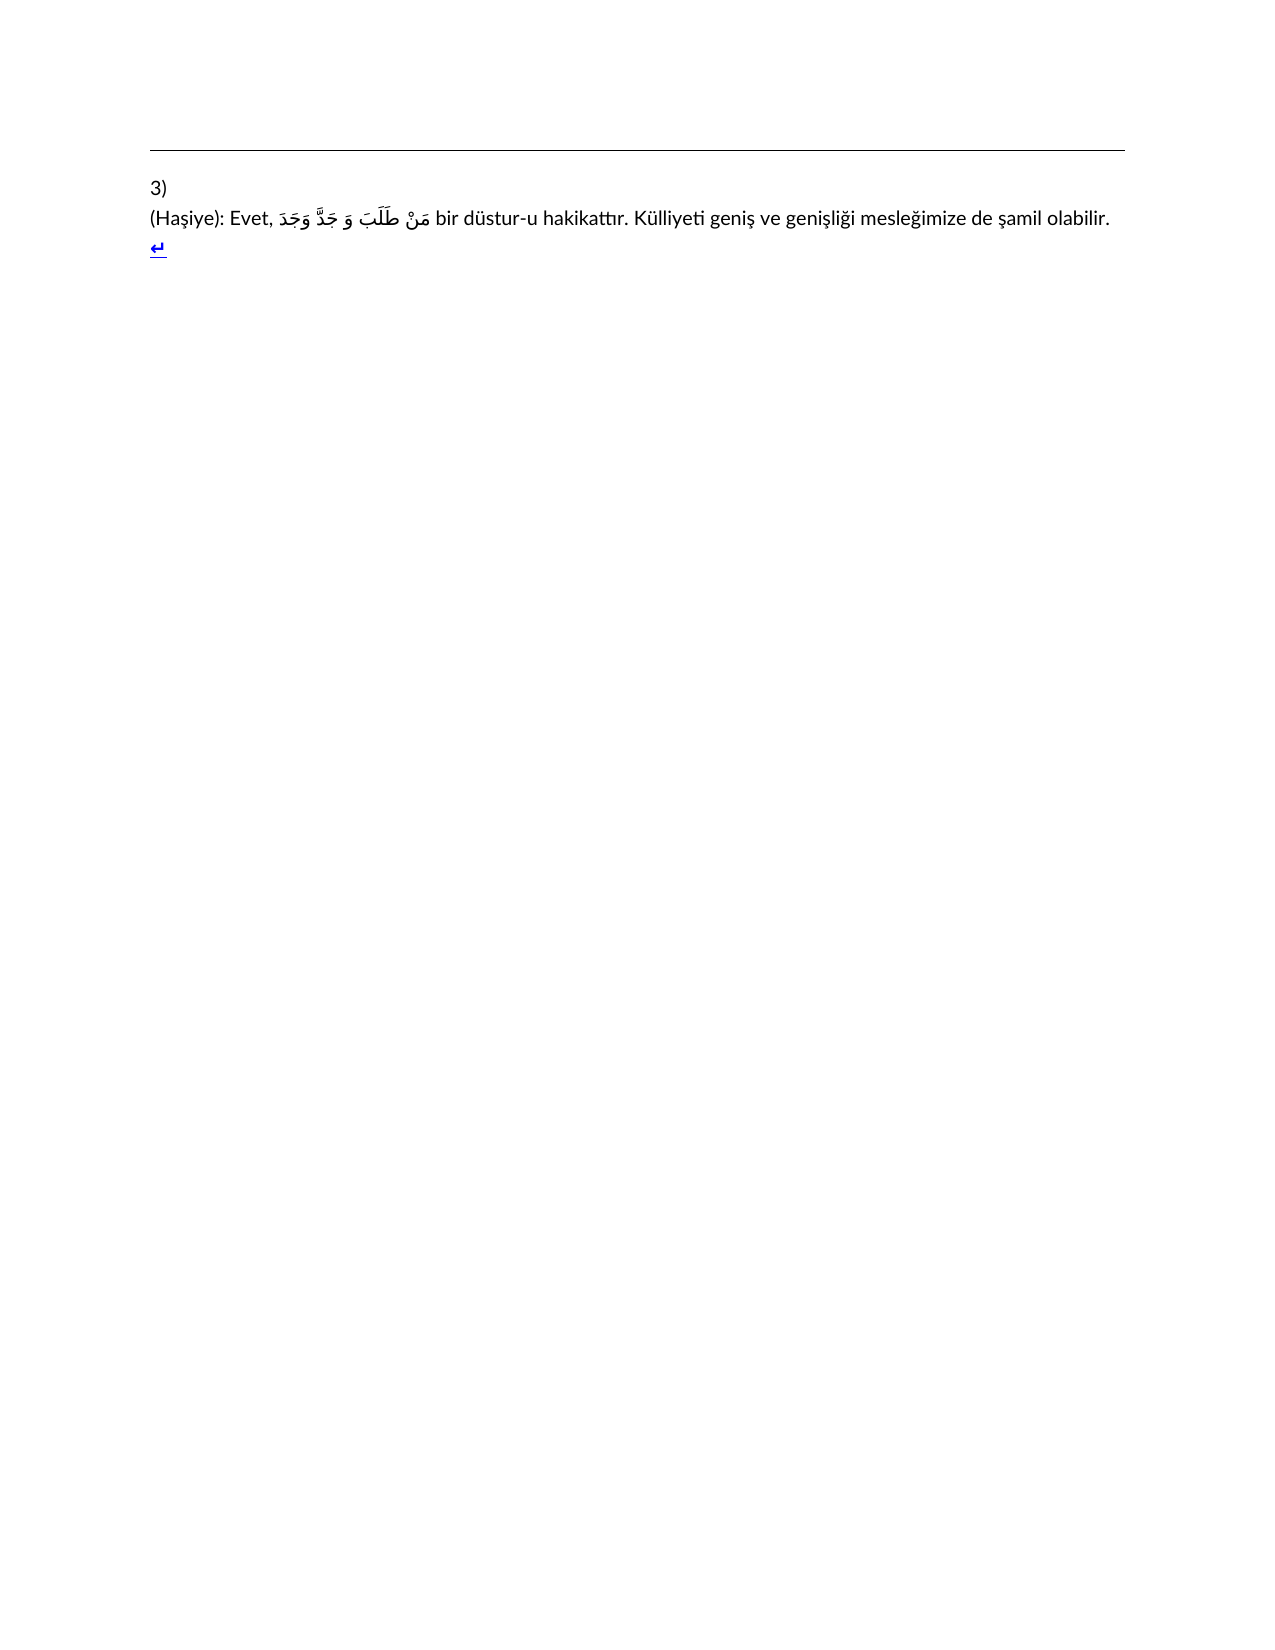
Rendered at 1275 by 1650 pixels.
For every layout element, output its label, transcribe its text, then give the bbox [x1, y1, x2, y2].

text (Haşiye): Evet, مَنْ طَلَبَ وَ جَدَّ وَجَدَ bir düstur-u hakikattır. Külliyeti geniş ve genişliği mesleğimize de şamil olabilir. ↵ [150, 199, 1125, 259]
text 3) [150, 151, 1125, 199]
